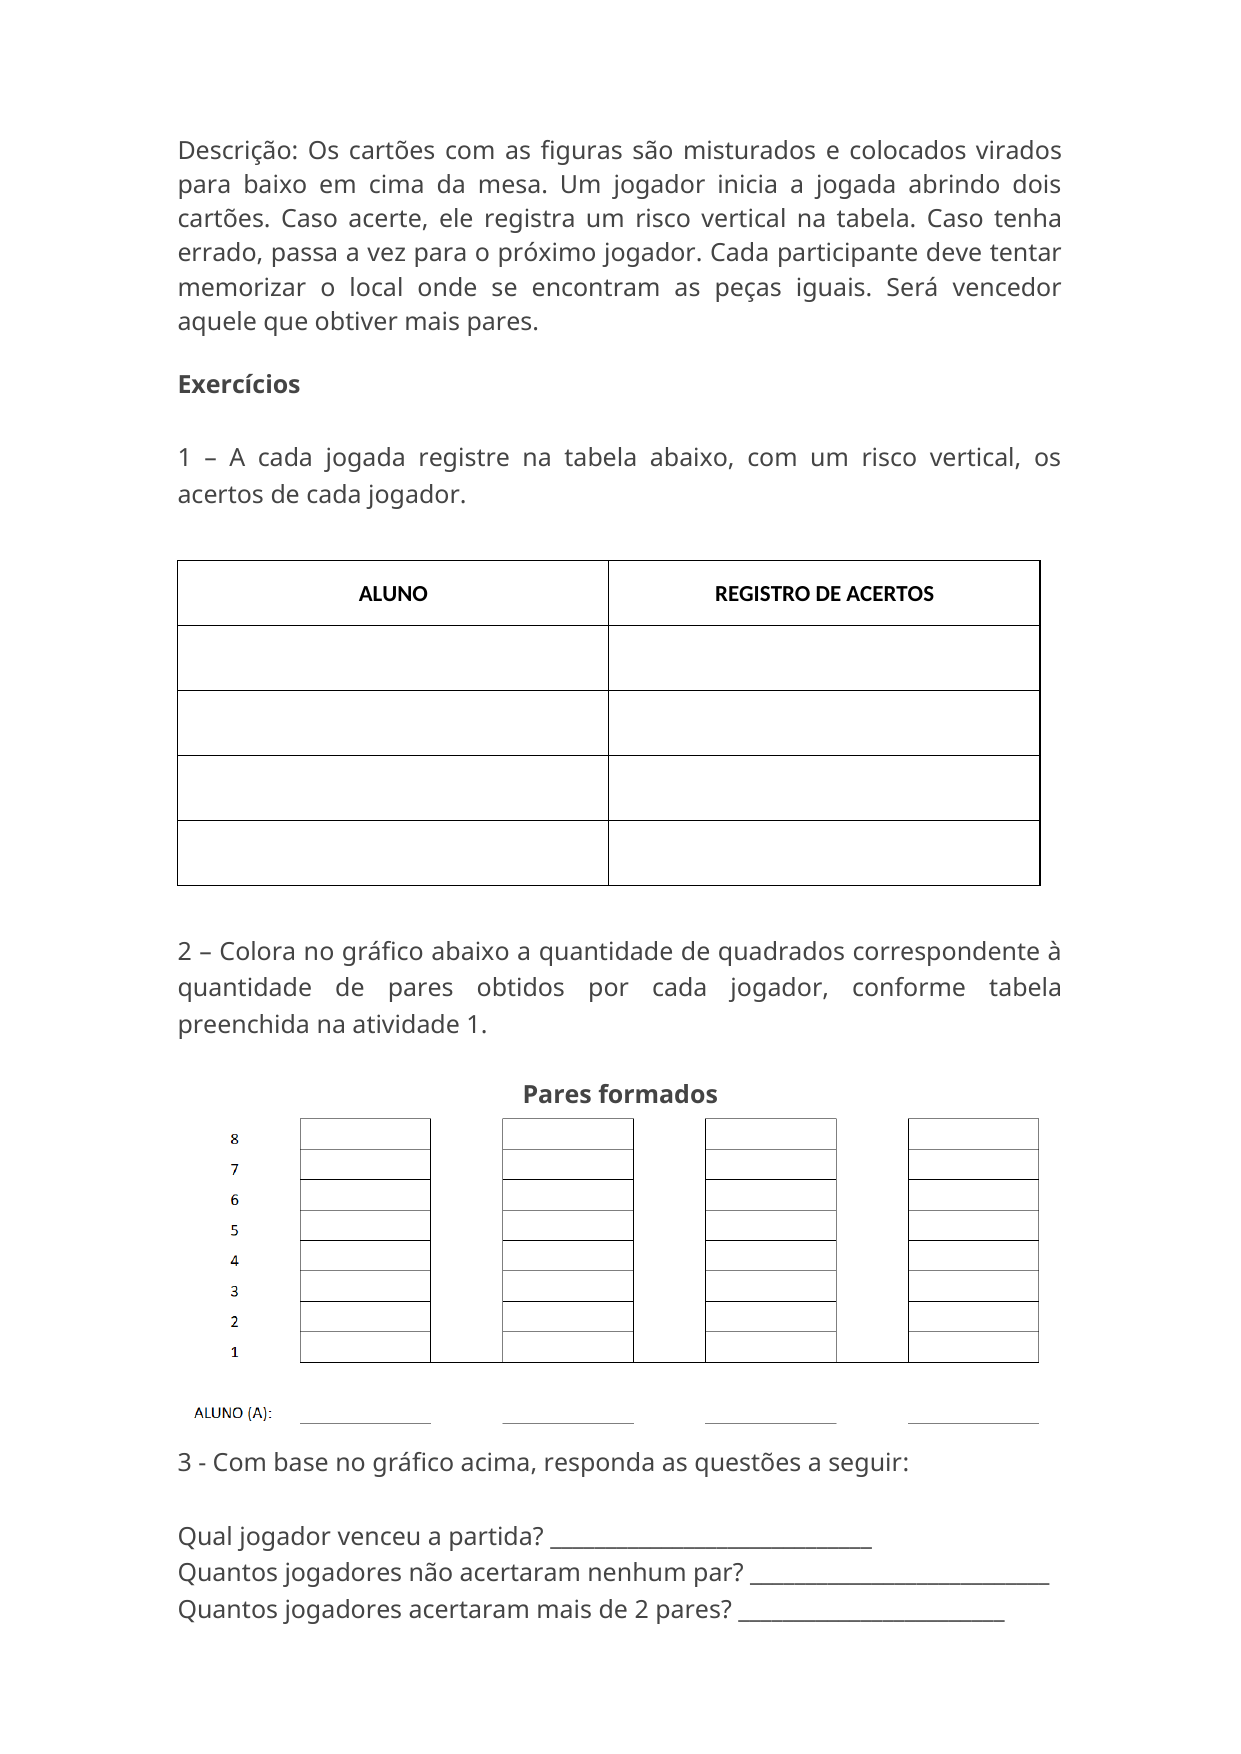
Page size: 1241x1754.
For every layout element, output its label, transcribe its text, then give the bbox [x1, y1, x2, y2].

text Qual jogador venceu a partida? _____________________________ [177, 1518, 1063, 1552]
text 3 - Com base no gráfico acima, responda as questões a seguir: [177, 1445, 1063, 1479]
text Exercícios [177, 366, 1063, 401]
text 1 – A cada jogada registre na tabela abaixo, com um risco vertical, os acertos de cada jogador. [177, 440, 1063, 511]
table_cell [609, 821, 1039, 885]
text Quantos jogadores não acertaram nenhum par? ___________________________ [177, 1555, 1063, 1589]
table_cell [609, 756, 1039, 820]
table_cell [178, 691, 608, 755]
table_cell [178, 821, 608, 885]
picture [177, 1112, 1063, 1443]
text Pares formados [177, 1077, 1063, 1112]
table_cell [178, 756, 608, 820]
text Quantos jogadores acertaram mais de 2 pares? ________________________ [177, 1592, 1063, 1626]
table_header ALUNO [178, 561, 608, 625]
table_cell [609, 626, 1039, 690]
table_cell [178, 626, 608, 690]
text 2 – Colora no gráfico abaixo a quantidade de quadrados correspondente à quantidade de pares obtidos por cada jogador, conforme tabela preenchida na atividade 1. [177, 933, 1063, 1041]
table_cell [609, 691, 1039, 755]
table_header REGISTRO DE ACERTOS [609, 561, 1039, 625]
